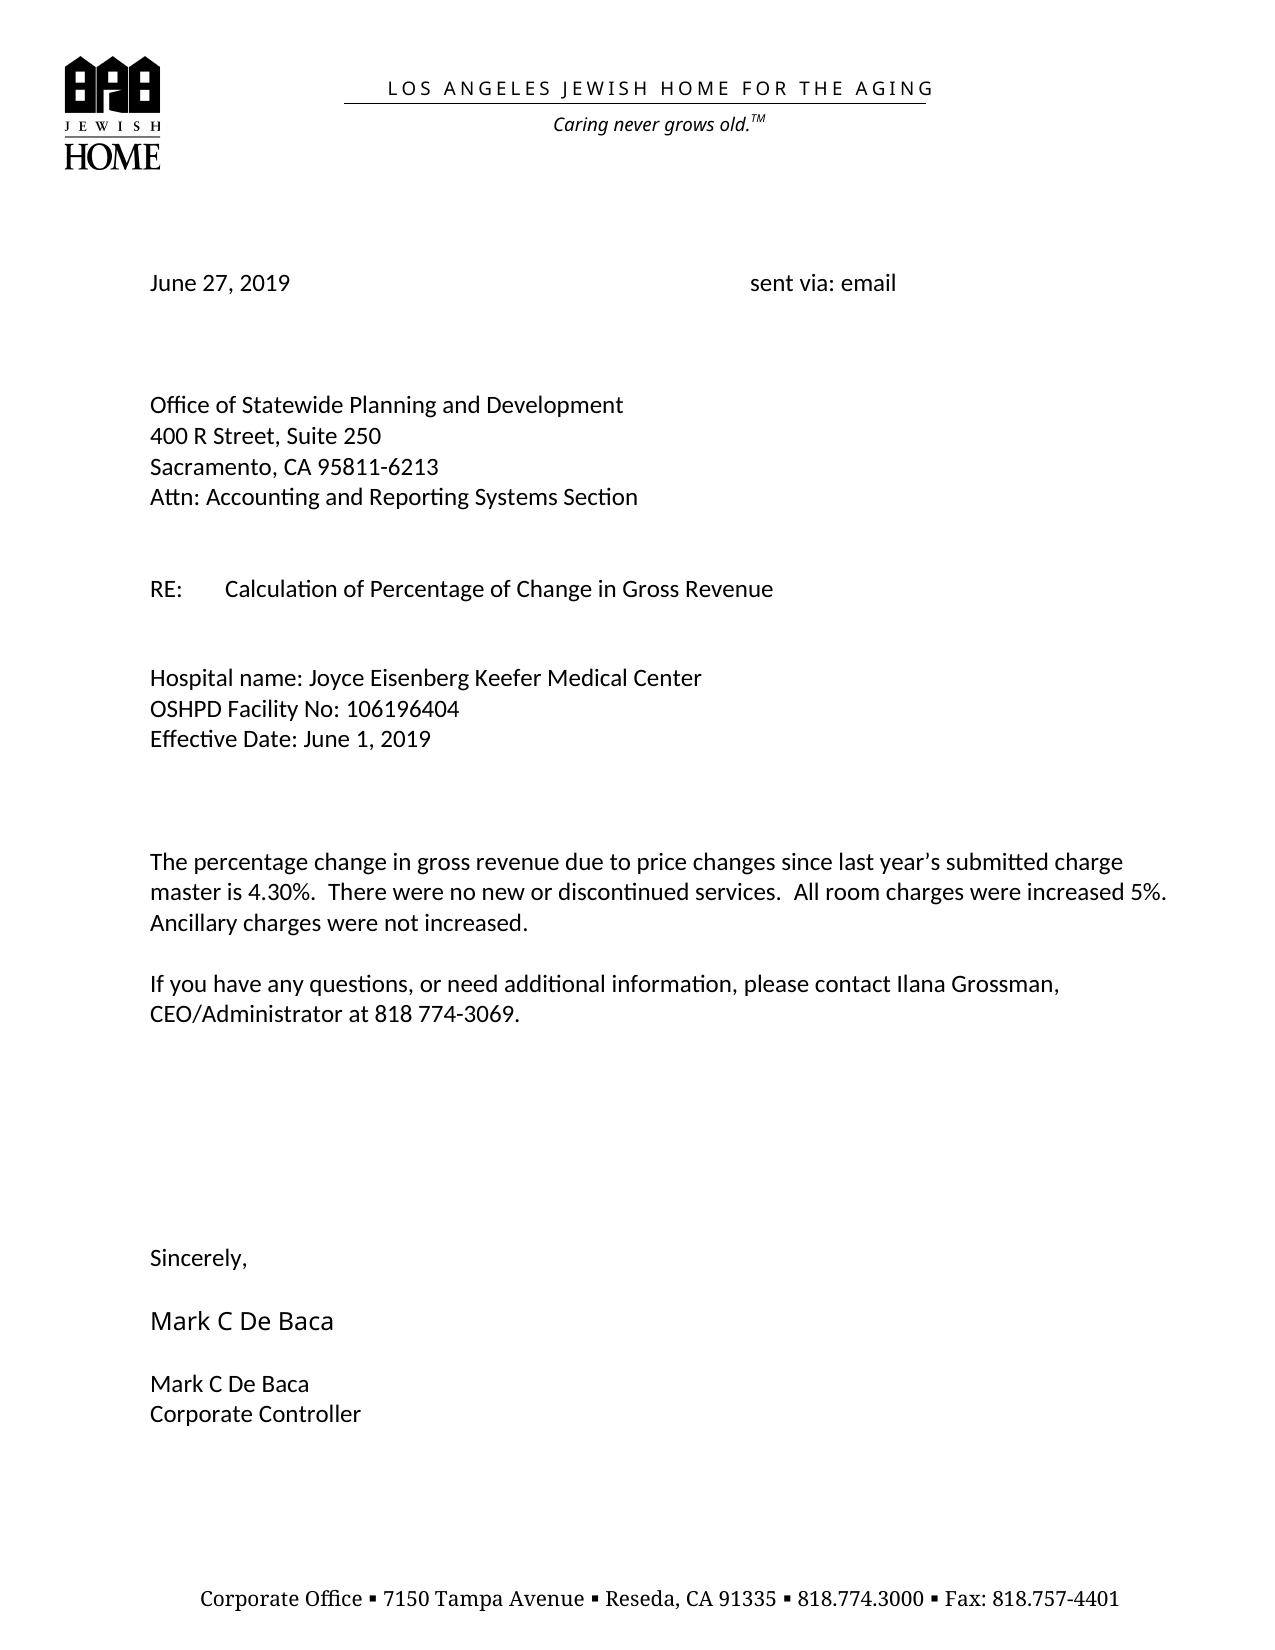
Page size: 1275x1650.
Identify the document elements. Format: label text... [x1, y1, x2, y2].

text RE: Calculation of Percentage of Change in Gross Revenue [150, 573, 1170, 603]
text Mark C De Baca [150, 1303, 1170, 1337]
text Sincerely, [150, 1242, 1170, 1273]
text OSHPD Facility No: 106196404 [150, 693, 1170, 723]
text 400 R Street, Suite 250 [150, 420, 1170, 451]
text If you have any questions, or need additional information, please contact Ilana Grossman, CEO/Administrator at 818 774-3069. [150, 968, 1170, 1029]
text The percentage change in gross revenue due to price changes since last year’s submitted charge master is 4.30%. There were no new or discontinued services. All room charges were increased 5%. Ancillary charges were not increased. [150, 846, 1170, 937]
text Attn: Accounting and Reporting Systems Section [150, 481, 1170, 512]
text Effective Date: June 1, 2019 [150, 723, 1170, 754]
text Corporate Controller [150, 1398, 1170, 1429]
text Hospital name: Joyce Eisenberg Keefer Medical Center [150, 662, 1170, 693]
text Mark C De Baca [150, 1368, 1170, 1398]
picture [64, 56, 161, 170]
text Sacramento, CA 95811-6213 [150, 451, 1170, 481]
text June 27, 2019 sent via: email [150, 267, 1170, 298]
text Office of Statewide Planning and Development [150, 389, 1170, 420]
